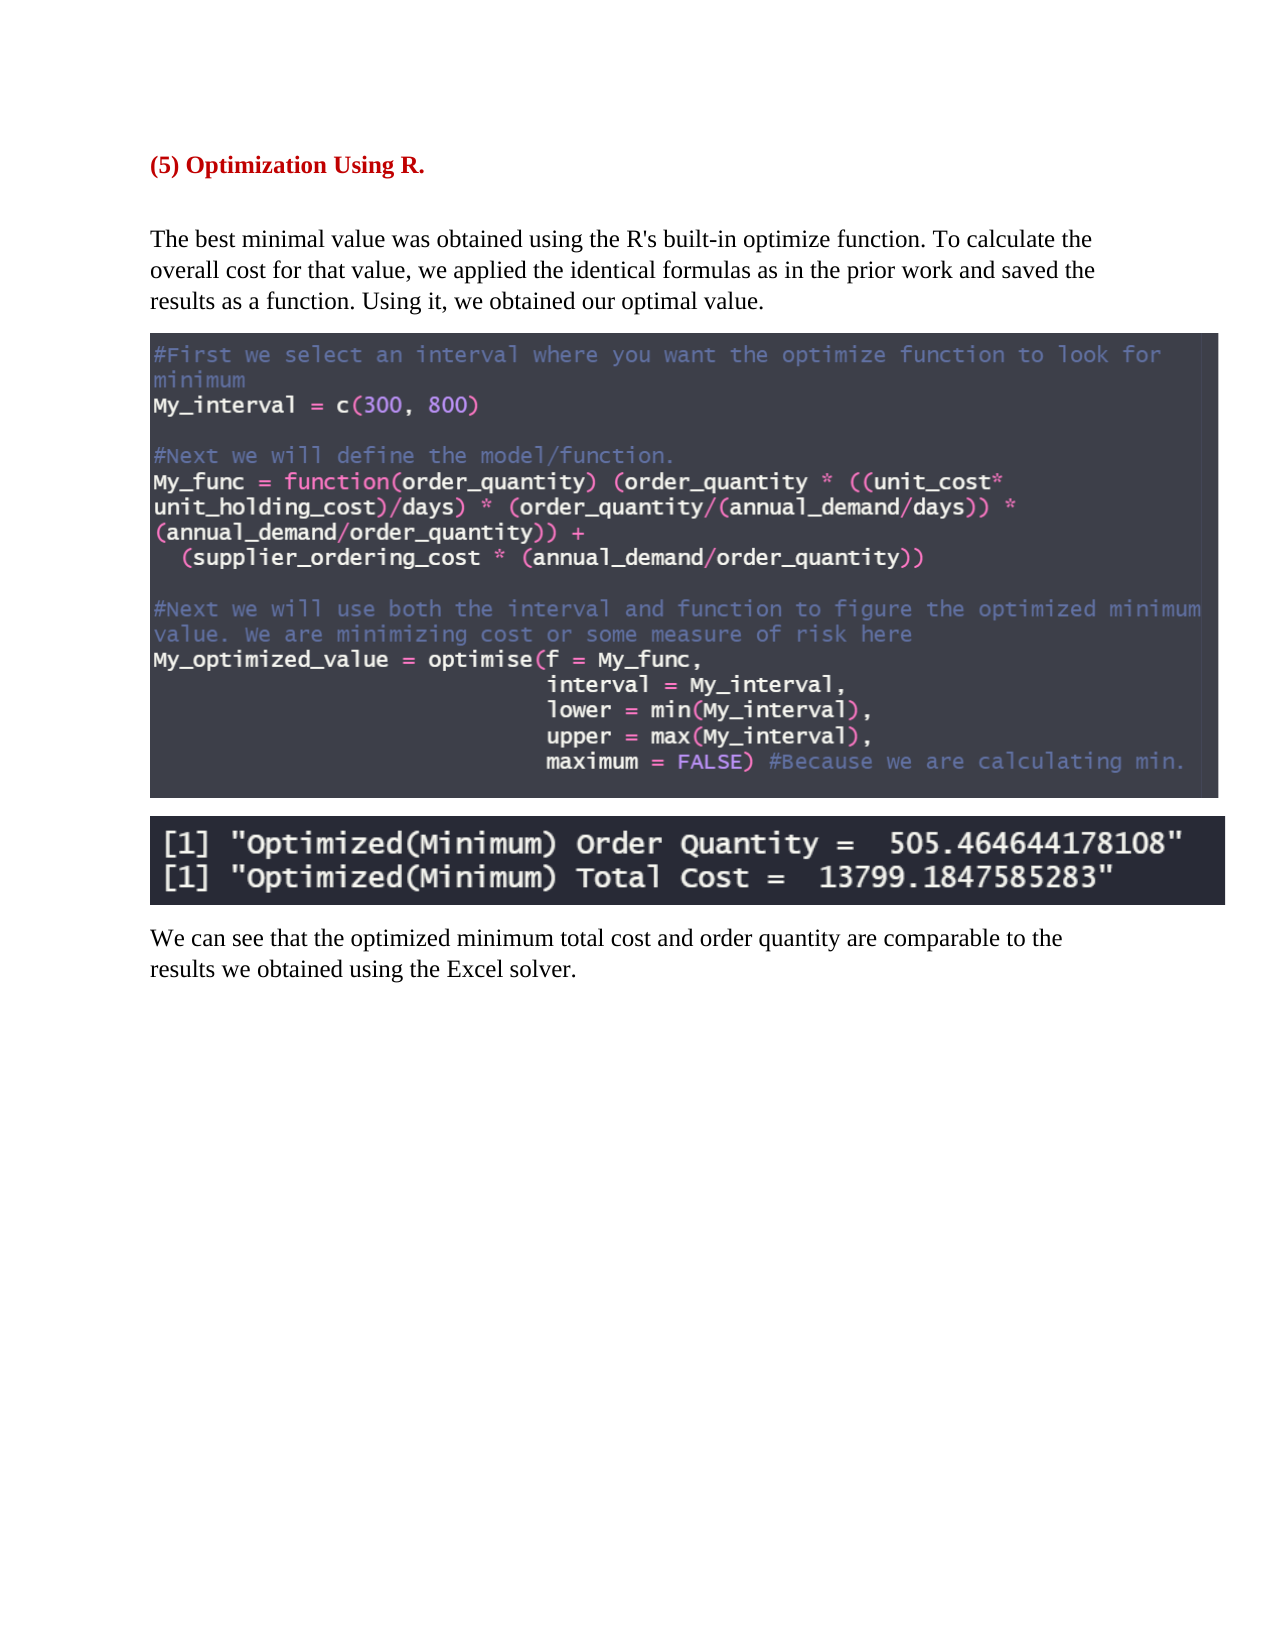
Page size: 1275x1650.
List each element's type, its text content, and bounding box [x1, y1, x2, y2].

text The best minimal value was obtained using the R's built-in optimize function. To calculate the overall cost for that value, we applied the identical formulas as in the prior work and saved the results as a function. Using it, we obtained our optimal value. [150, 224, 1125, 315]
text We can see that the optimized minimum total cost and order quantity are comparable to the results we obtained using the Excel solver. [150, 923, 1125, 983]
picture [150, 816, 1225, 905]
subtitle (5) Optimization Using R. [150, 150, 1125, 179]
picture [150, 333, 1219, 798]
